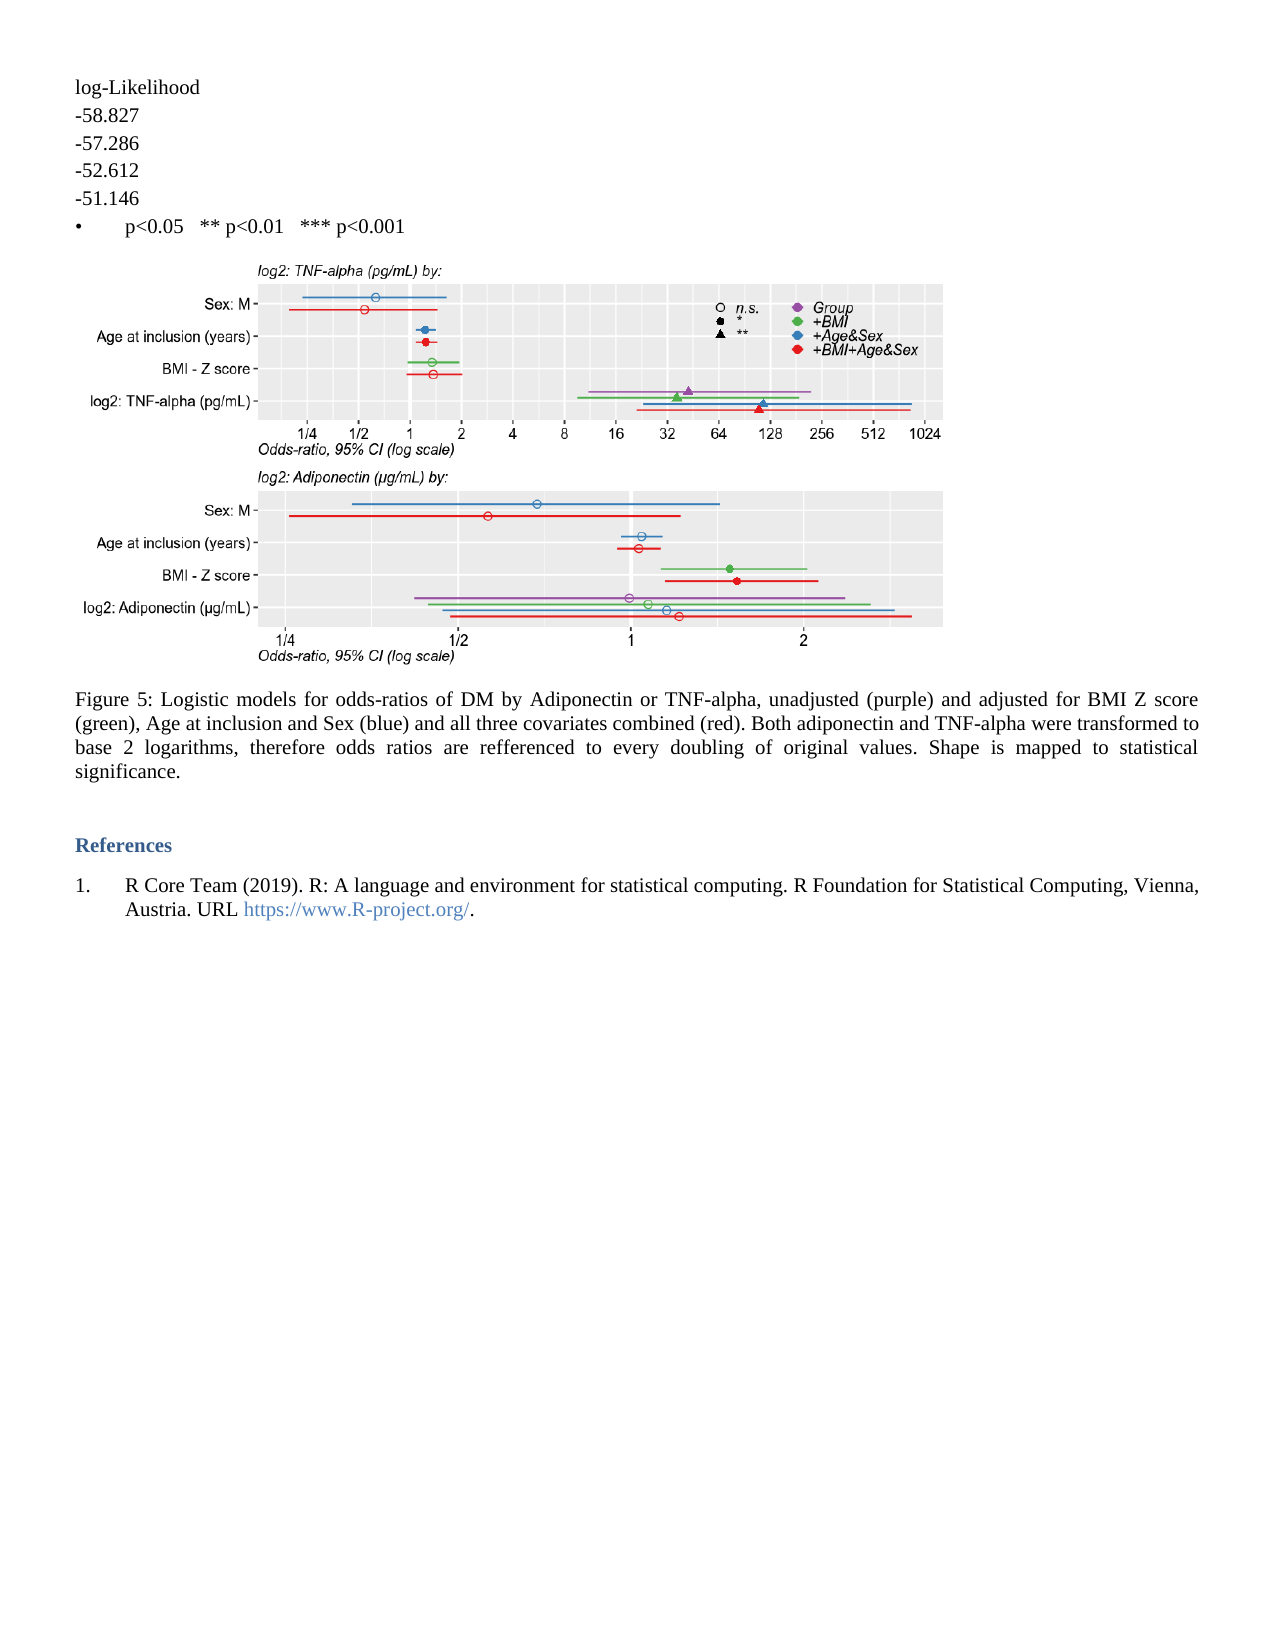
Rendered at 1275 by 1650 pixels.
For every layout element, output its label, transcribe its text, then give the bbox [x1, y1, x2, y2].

text -58.827 [75, 103, 1200, 127]
text -57.286 [75, 131, 1200, 155]
text Figure 5: Logistic models for odds-ratios of DM by Adiponectin or TNF-alpha, unadjusted (purple) and adjusted for BMI Z score (green), Age at inclusion and Sex (blue) and all three covariates combined (red). Both adiponectin and TNF-alpha were transformed to base 2 logarithms, therefore odds ratios are refferenced to every doubling of original values. Shape is mapped to statistical significance. [75, 687, 1200, 783]
text log-Likelihood [75, 75, 1200, 99]
text -52.612 [75, 158, 1200, 182]
text -51.146 [75, 186, 1200, 210]
picture [75, 256, 951, 669]
subtitle References [75, 833, 1200, 857]
list p<0.05 ** p<0.01 *** p<0.001 [75, 214, 1200, 238]
list R Core Team (2019). R: A language and environment for statistical computing. R Foundation for Statistical Computing, Vienna, Austria. URL https://www.R-project.org/. [75, 873, 1200, 921]
